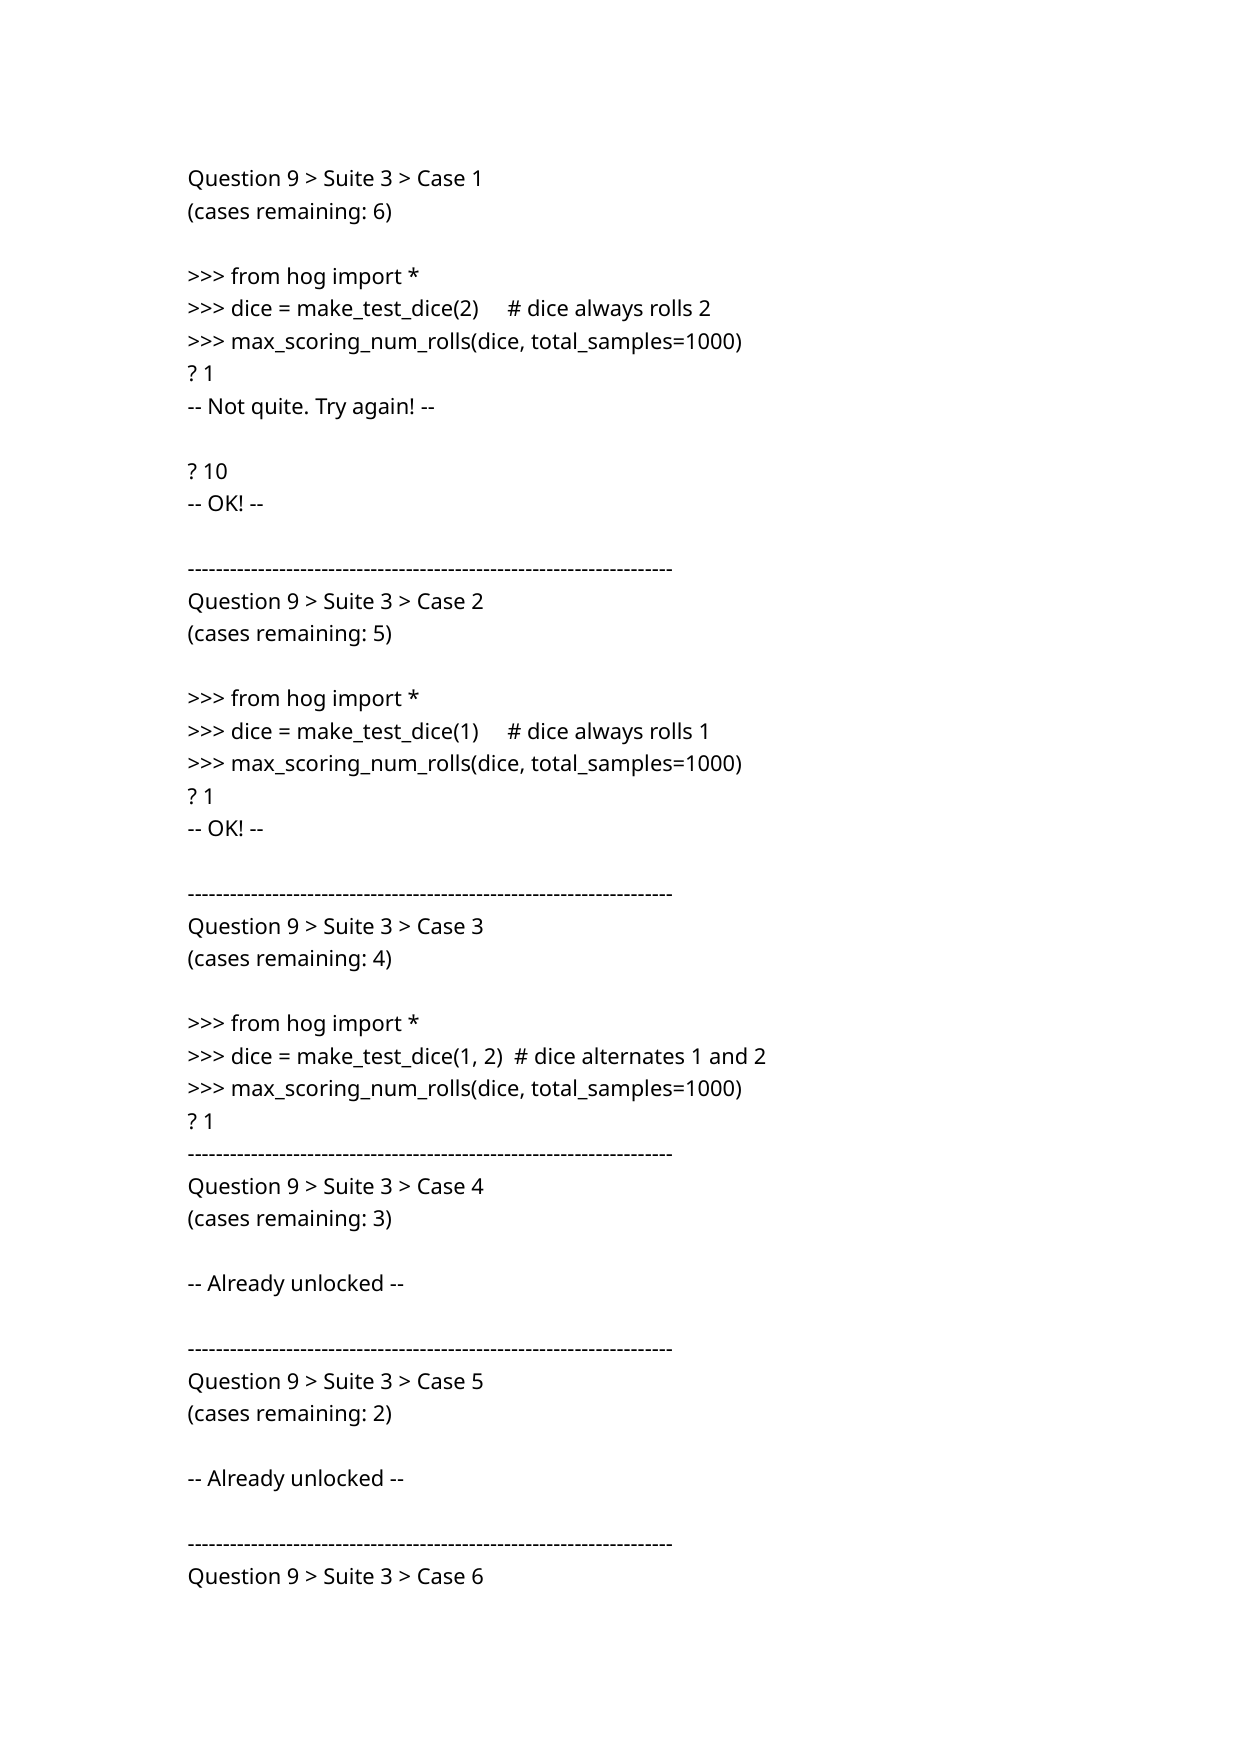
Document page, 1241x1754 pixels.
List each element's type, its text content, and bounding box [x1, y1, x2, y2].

text Question 9 > Suite 3 > Case 5 [187, 1364, 1053, 1397]
text (cases remaining: 4) [187, 942, 1053, 974]
text >>> dice = make_test_dice(2) # dice always rolls 2 [187, 292, 1053, 324]
text -- Already unlocked -- [187, 1462, 1053, 1494]
text >>> from hog import * [187, 1007, 1053, 1039]
text >>> dice = make_test_dice(1, 2) # dice alternates 1 and 2 [187, 1039, 1053, 1072]
text -- Not quite. Try again! -- [187, 389, 1053, 422]
text ? 1 [187, 1104, 1053, 1137]
text >>> max_scoring_num_rolls(dice, total_samples=1000) [187, 1072, 1053, 1104]
text Question 9 > Suite 3 > Case 6 [187, 1559, 1053, 1592]
text -- OK! -- [187, 487, 1053, 519]
text --------------------------------------------------------------------- [187, 1137, 1053, 1169]
text >>> from hog import * [187, 682, 1053, 714]
text >>> dice = make_test_dice(1) # dice always rolls 1 [187, 714, 1053, 747]
text ? 10 [187, 454, 1053, 487]
text >>> max_scoring_num_rolls(dice, total_samples=1000) [187, 324, 1053, 357]
text (cases remaining: 2) [187, 1397, 1053, 1429]
text Question 9 > Suite 3 > Case 1 [187, 162, 1053, 194]
text -- OK! -- [187, 812, 1053, 844]
text ? 1 [187, 357, 1053, 389]
text --------------------------------------------------------------------- [187, 552, 1053, 584]
text (cases remaining: 6) [187, 194, 1053, 227]
text Question 9 > Suite 3 > Case 3 [187, 909, 1053, 942]
text -- Already unlocked -- [187, 1267, 1053, 1299]
text --------------------------------------------------------------------- [187, 1332, 1053, 1364]
text >>> from hog import * [187, 259, 1053, 292]
text ? 1 [187, 779, 1053, 812]
text Question 9 > Suite 3 > Case 4 [187, 1169, 1053, 1202]
text --------------------------------------------------------------------- [187, 877, 1053, 909]
text (cases remaining: 5) [187, 617, 1053, 649]
text >>> max_scoring_num_rolls(dice, total_samples=1000) [187, 747, 1053, 779]
text Question 9 > Suite 3 > Case 2 [187, 584, 1053, 617]
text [187, 1527, 1053, 1559]
text (cases remaining: 3) [187, 1202, 1053, 1234]
